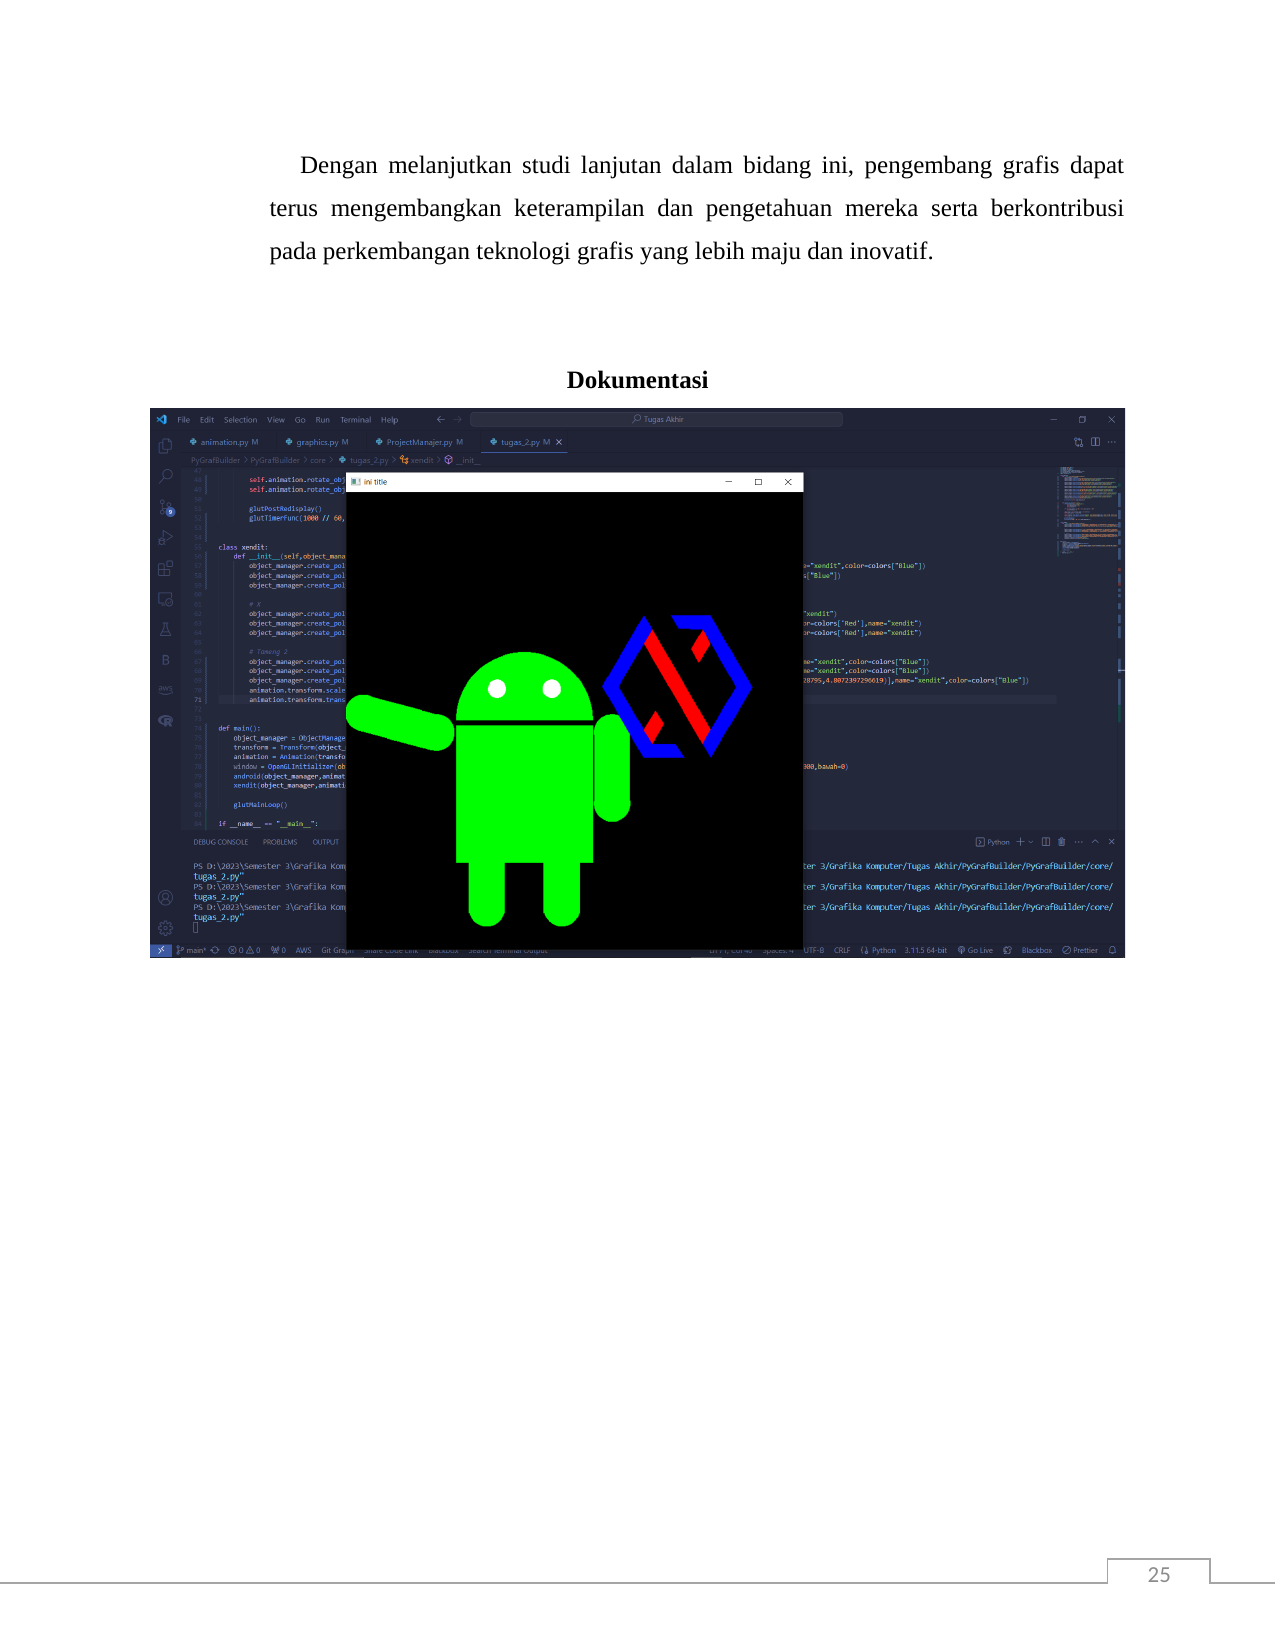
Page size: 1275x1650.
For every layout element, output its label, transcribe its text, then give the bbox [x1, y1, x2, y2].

list Dengan melanjutkan studi lanjutan dalam bidang ini, pengembang grafis dapat terus mengembangkan keterampilan dan pengetahuan mereka serta berkontribusi pada perkembangan teknologi grafis yang lebih maju dan inovatif. [269, 150, 1125, 265]
list Dokumentasi [150, 366, 1125, 394]
picture [150, 408, 1125, 958]
